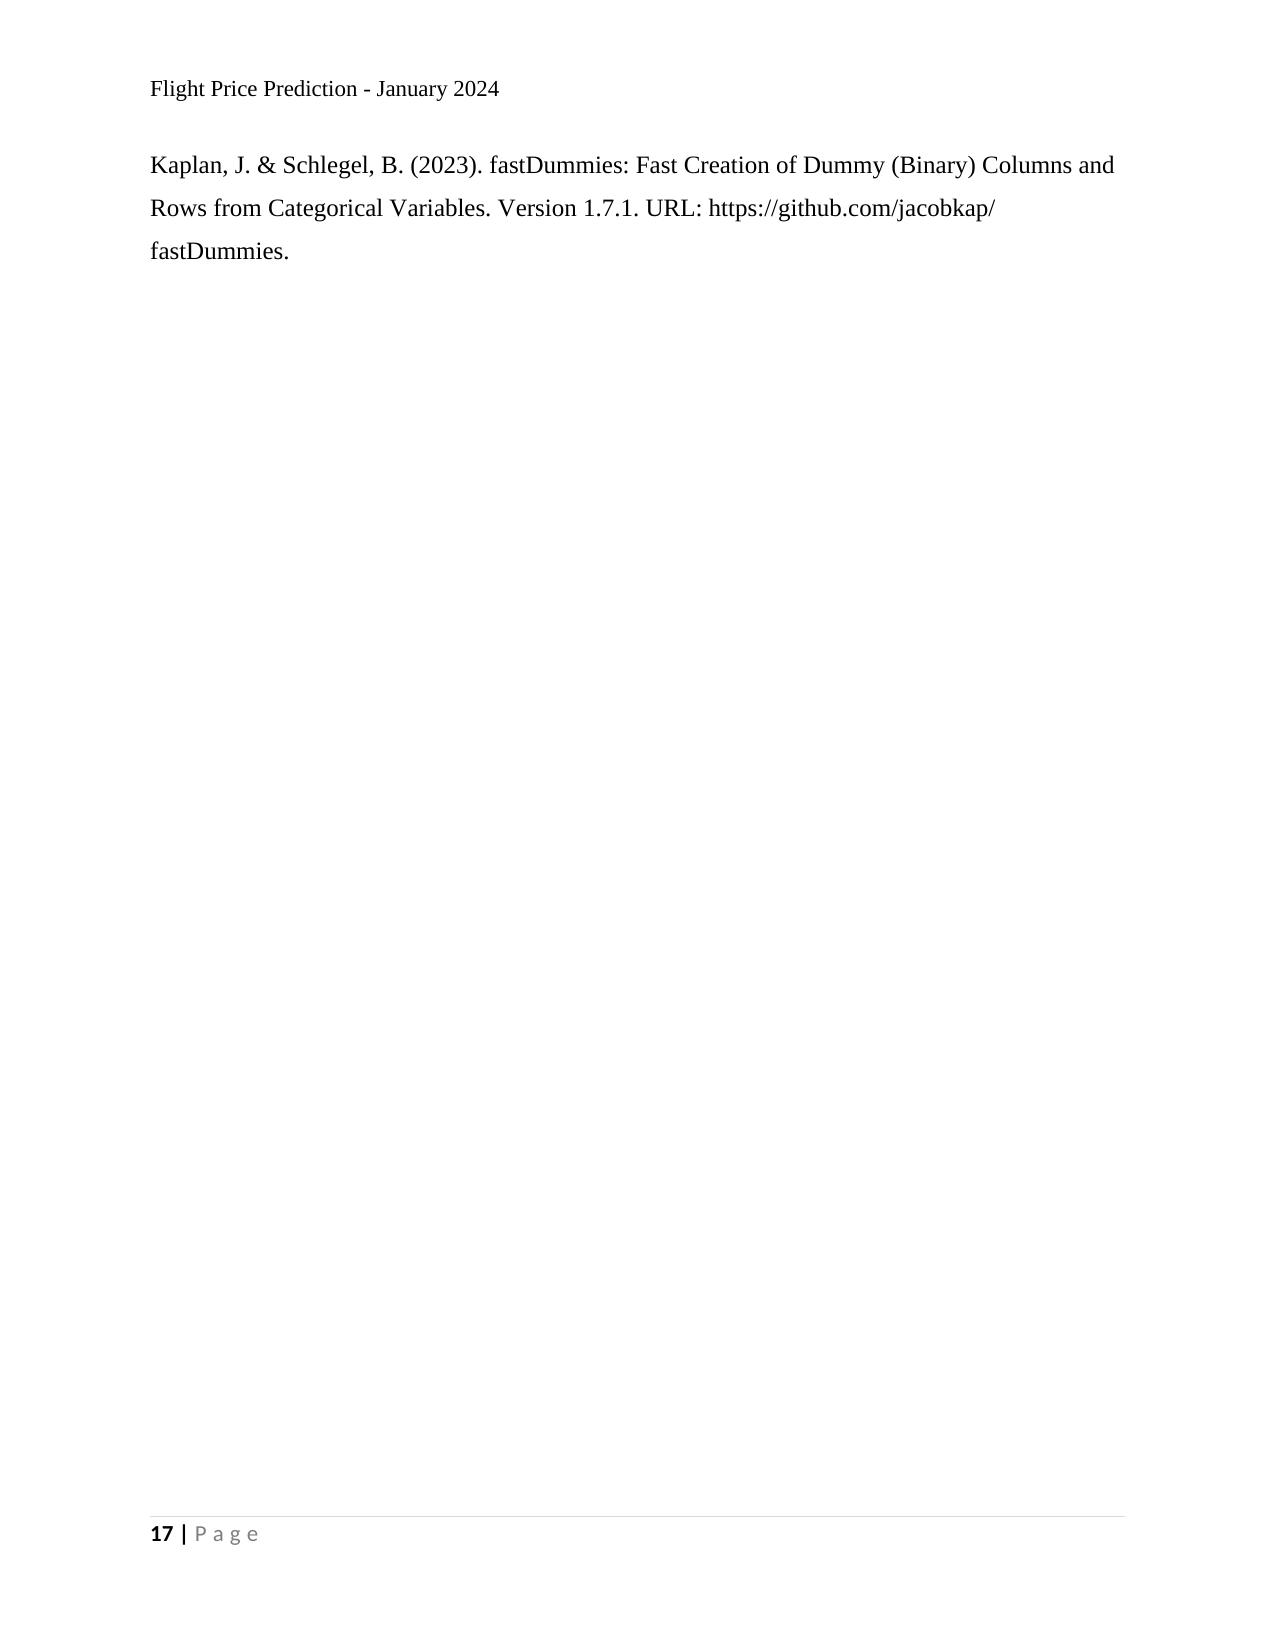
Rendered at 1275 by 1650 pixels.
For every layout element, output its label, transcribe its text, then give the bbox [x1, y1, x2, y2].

text Kaplan, J. & Schlegel, B. (2023). fastDummies: Fast Creation of Dummy (Binary) Columns and Rows from Categorical Variables. Version 1.7.1. URL: https://github.com/jacobkap/ fastDummies. [150, 150, 1125, 265]
